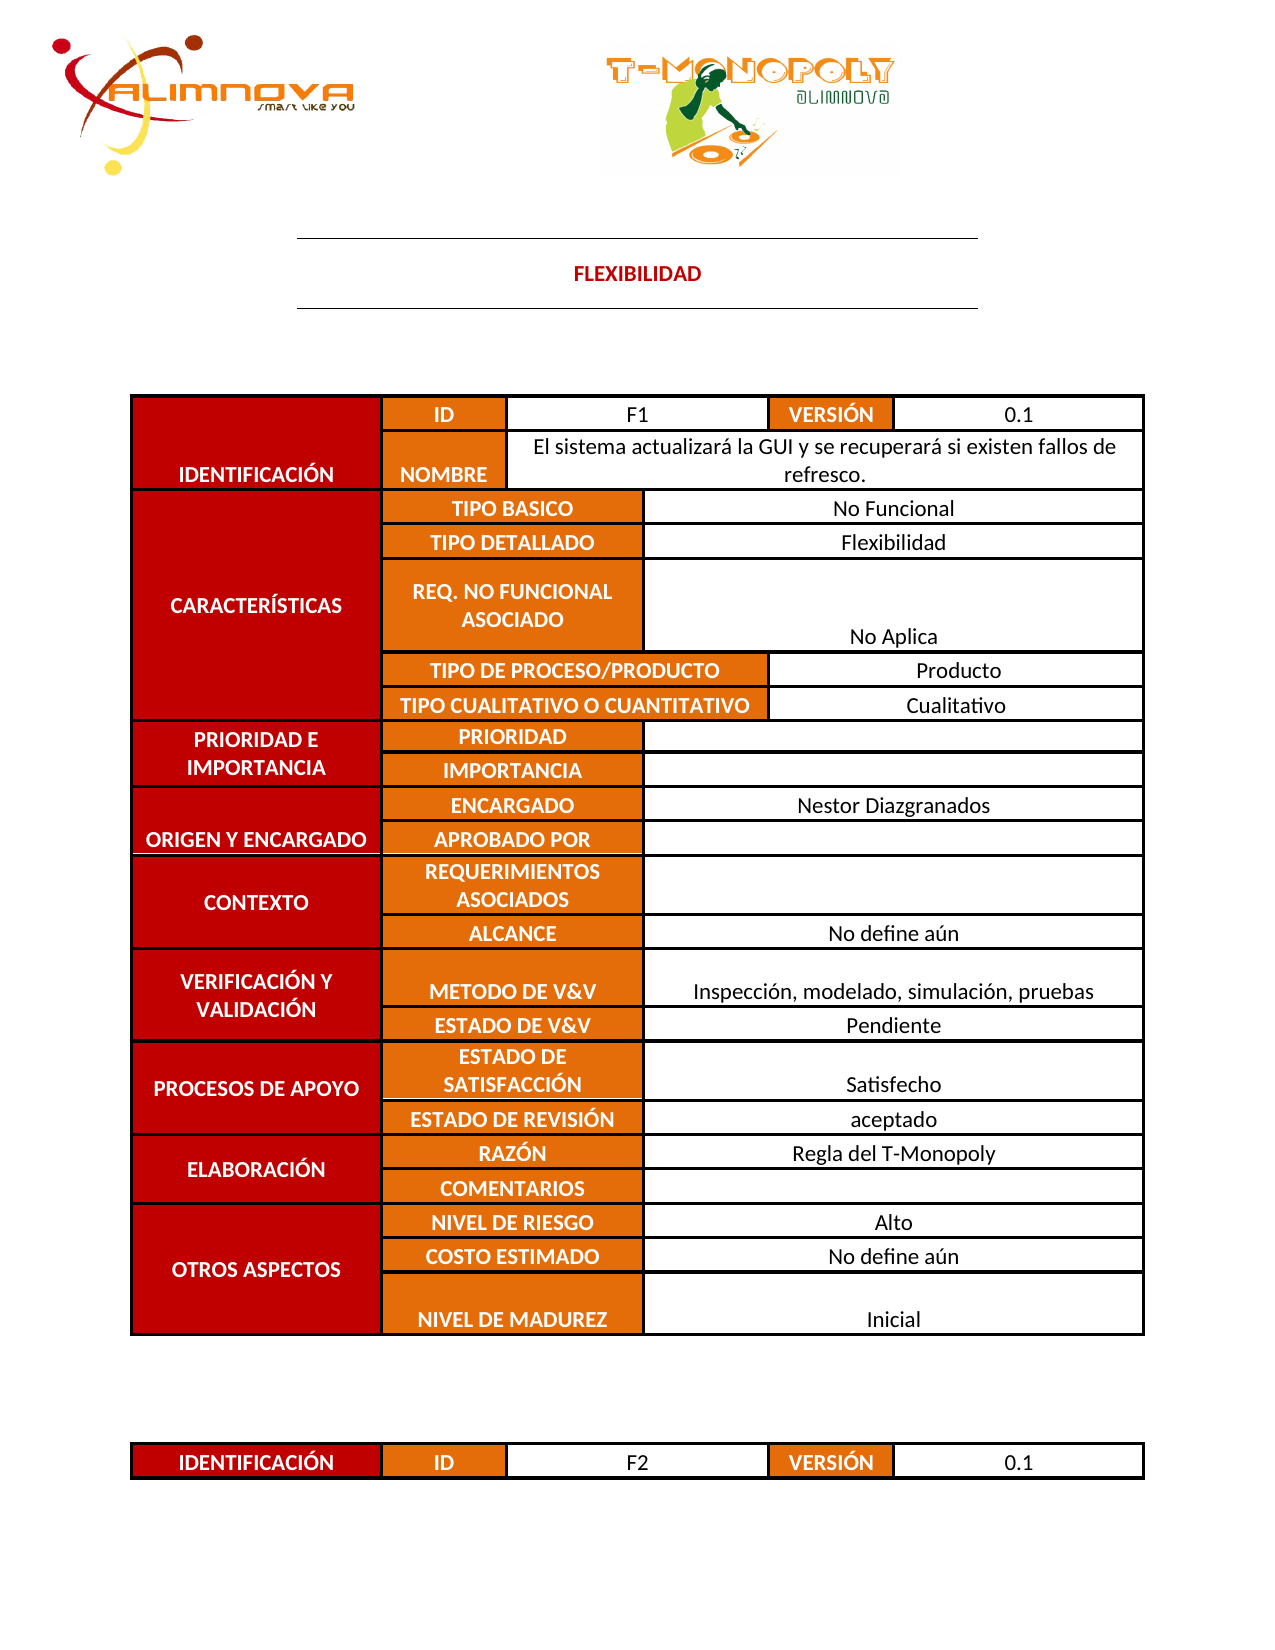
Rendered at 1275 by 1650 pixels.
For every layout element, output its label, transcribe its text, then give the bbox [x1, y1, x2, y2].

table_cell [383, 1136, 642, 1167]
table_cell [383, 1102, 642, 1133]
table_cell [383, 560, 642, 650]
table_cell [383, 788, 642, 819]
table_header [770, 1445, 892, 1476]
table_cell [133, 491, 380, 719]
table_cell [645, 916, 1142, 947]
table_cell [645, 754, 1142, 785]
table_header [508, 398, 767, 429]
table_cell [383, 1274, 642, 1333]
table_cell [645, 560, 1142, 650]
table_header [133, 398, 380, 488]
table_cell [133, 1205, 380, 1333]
text FLEXIBILIDAD [297, 239, 978, 308]
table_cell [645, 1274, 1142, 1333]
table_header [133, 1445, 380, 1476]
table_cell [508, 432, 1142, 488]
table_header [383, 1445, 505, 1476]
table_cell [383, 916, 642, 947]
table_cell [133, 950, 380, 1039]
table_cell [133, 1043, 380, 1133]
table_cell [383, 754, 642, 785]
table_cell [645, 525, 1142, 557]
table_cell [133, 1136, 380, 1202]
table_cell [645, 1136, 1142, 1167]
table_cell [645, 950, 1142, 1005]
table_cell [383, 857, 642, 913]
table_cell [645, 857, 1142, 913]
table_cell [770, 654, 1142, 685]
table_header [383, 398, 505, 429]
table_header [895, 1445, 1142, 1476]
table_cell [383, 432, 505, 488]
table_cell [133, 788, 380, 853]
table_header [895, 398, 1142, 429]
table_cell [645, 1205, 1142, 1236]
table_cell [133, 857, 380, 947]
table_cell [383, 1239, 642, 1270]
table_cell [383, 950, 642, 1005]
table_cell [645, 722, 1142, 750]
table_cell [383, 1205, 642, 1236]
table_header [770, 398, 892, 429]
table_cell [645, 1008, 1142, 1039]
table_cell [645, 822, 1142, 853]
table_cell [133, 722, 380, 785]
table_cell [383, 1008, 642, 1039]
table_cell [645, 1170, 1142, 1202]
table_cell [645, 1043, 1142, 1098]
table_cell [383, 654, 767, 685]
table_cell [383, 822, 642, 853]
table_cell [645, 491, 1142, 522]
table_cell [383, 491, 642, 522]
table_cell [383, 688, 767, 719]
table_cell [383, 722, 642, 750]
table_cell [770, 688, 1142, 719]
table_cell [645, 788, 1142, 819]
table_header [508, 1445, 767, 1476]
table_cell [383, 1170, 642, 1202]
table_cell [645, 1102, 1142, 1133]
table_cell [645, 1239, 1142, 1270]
picture [601, 43, 902, 176]
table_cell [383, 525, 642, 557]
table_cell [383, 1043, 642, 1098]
picture [48, 33, 356, 177]
